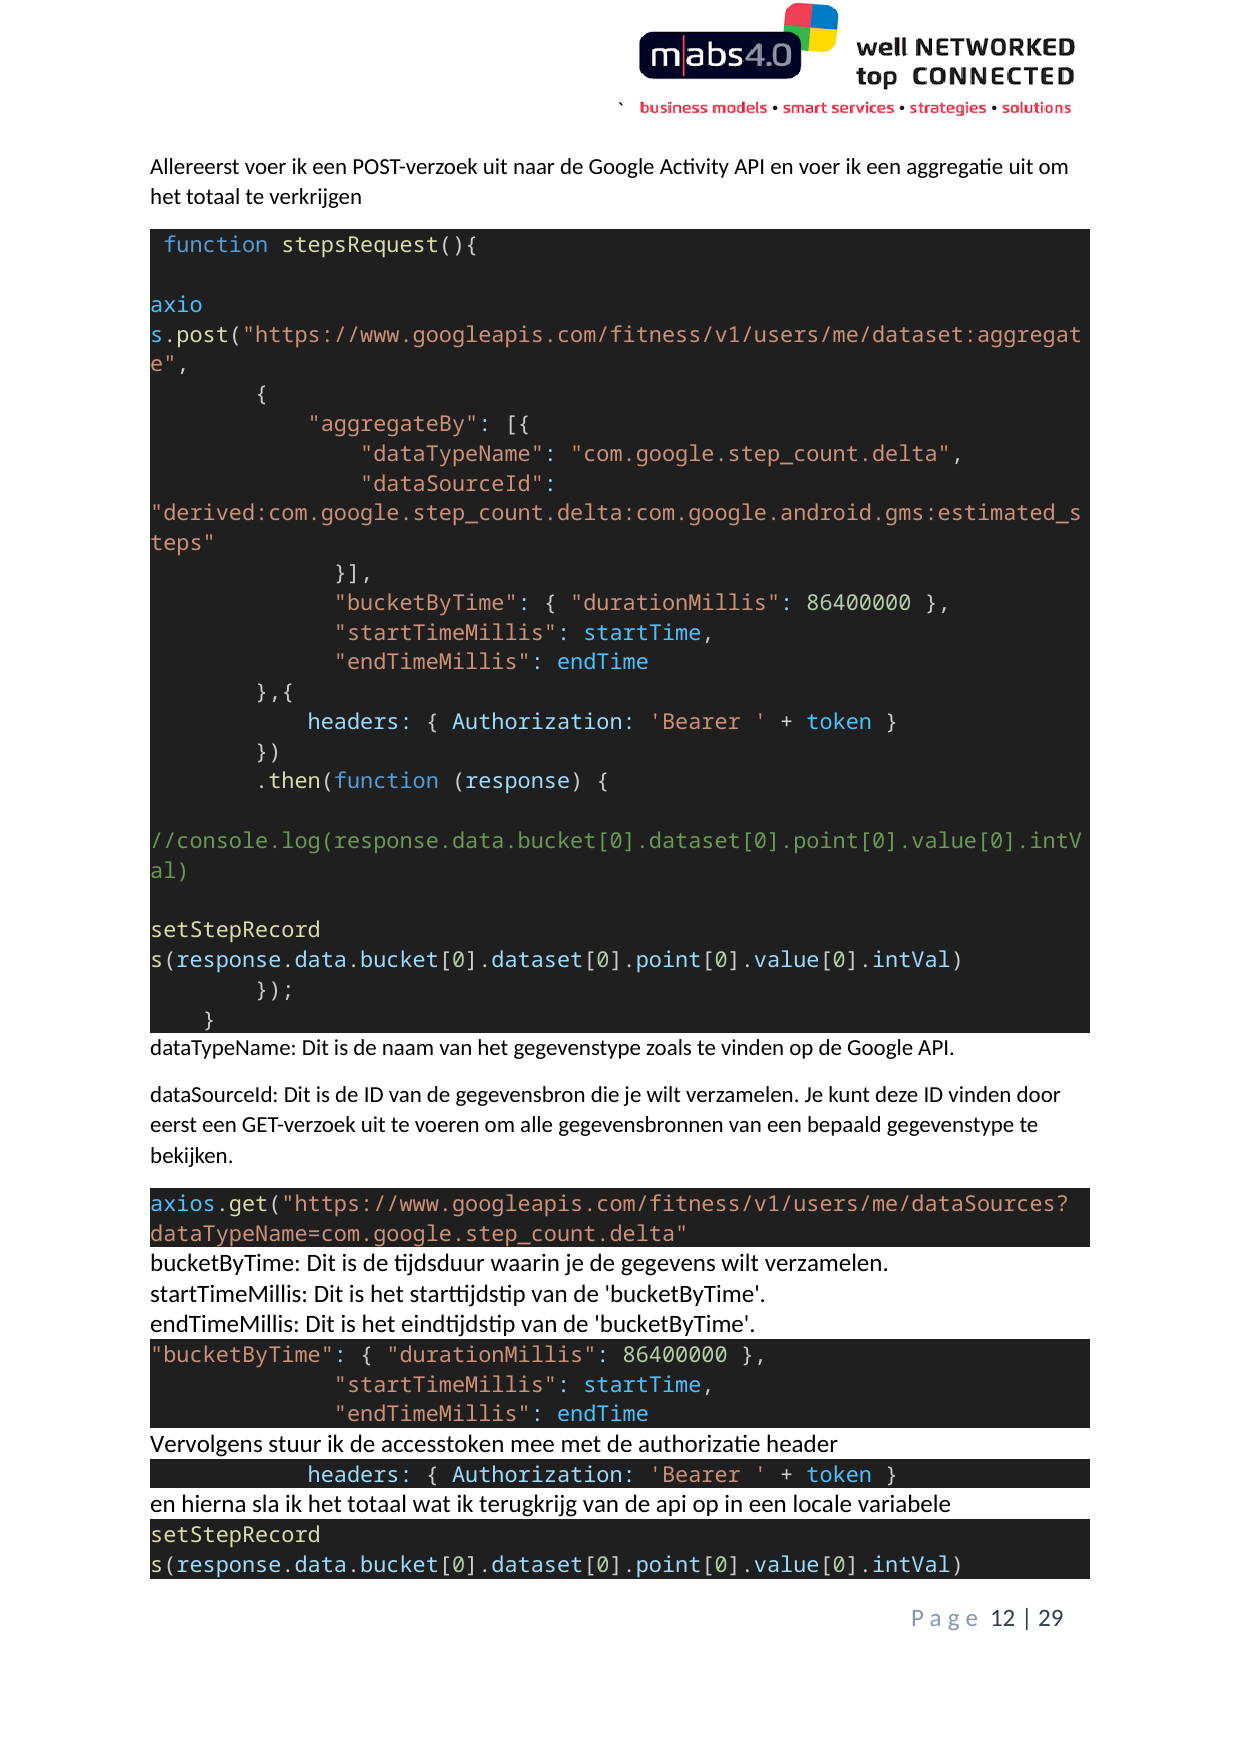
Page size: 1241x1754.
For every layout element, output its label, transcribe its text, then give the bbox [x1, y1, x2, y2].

text }); [150, 974, 1090, 1004]
text "bucketByTime": { "durationMillis": 86400000 }, [150, 1339, 1090, 1369]
text "dataSourceId": "derived:com.google.step_count.delta:com.google.android.gms:estimated_steps" [150, 467, 1090, 557]
picture [624, 0, 1091, 119]
text //console.log(response.data.bucket[0].dataset[0].point[0].value[0].intVal) [150, 795, 1090, 884]
text "dataTypeName": "com.google.step_count.delta", [150, 438, 1090, 467]
text dataSourceId: Dit is de ID van de gegevensbron die je wilt verzamelen. Je kunt deze ID vinden door eerst een GET-verzoek uit te voeren om alle gegevensbronnen van een bepaald gegevenstype te bekijken. [150, 1080, 1090, 1169]
text "bucketByTime": { "durationMillis": 86400000 }, [150, 587, 1090, 616]
text axios.get("https://www.googleapis.com/fitness/v1/users/me/dataSources?dataTypeName=com.google.step_count.delta" [150, 1188, 1090, 1247]
text "aggregateBy": [{ [150, 408, 1090, 438]
text }], [150, 557, 1090, 587]
text "endTimeMillis": endTime [150, 1398, 1090, 1428]
text }) [150, 736, 1090, 765]
text Allereerst voer ik een POST-verzoek uit naar de Google Activity API en voer ik een aggregatie uit om het totaal te verkrijgen [150, 152, 1090, 210]
text endTimeMillis: Dit is het eindtijdstip van de 'bucketByTime'. [150, 1308, 1090, 1339]
text startTimeMillis: Dit is het starttijdstip van de 'bucketByTime'. [150, 1278, 1090, 1308]
text "startTimeMillis": startTime, [150, 616, 1090, 646]
text bucketByTime: Dit is de tijdsduur waarin je de gegevens wilt verzamelen. [150, 1247, 1090, 1278]
text dataTypeName: Dit is de naam van het gegevenstype zoals te vinden op de Google API. [150, 1033, 1090, 1062]
text { [150, 378, 1090, 408]
text setStepRecords(response.data.bucket[0].dataset[0].point[0].value[0].intVal) [150, 884, 1090, 974]
text headers: { Authorization: 'Bearer ' + token } [150, 1459, 1090, 1488]
text headers: { Authorization: 'Bearer ' + token } [150, 706, 1090, 736]
text .then(function (response) { [150, 765, 1090, 795]
text "endTimeMillis": endTime [150, 646, 1090, 676]
text Vervolgens stuur ik de accesstoken mee met de authorizatie header [150, 1428, 1090, 1459]
text setStepRecords(response.data.bucket[0].dataset[0].point[0].value[0].intVal) [150, 1519, 1090, 1579]
text en hierna sla ik het totaal wat ik terugkrijg van de api op in een locale variabele [150, 1488, 1090, 1519]
text "startTimeMillis": startTime, [150, 1369, 1090, 1398]
text },{ [150, 676, 1090, 706]
text } [150, 1004, 1090, 1033]
text function stepsRequest(){ [150, 229, 1090, 259]
text axios.post("https://www.googleapis.com/fitness/v1/users/me/dataset:aggregate", [150, 259, 1090, 378]
